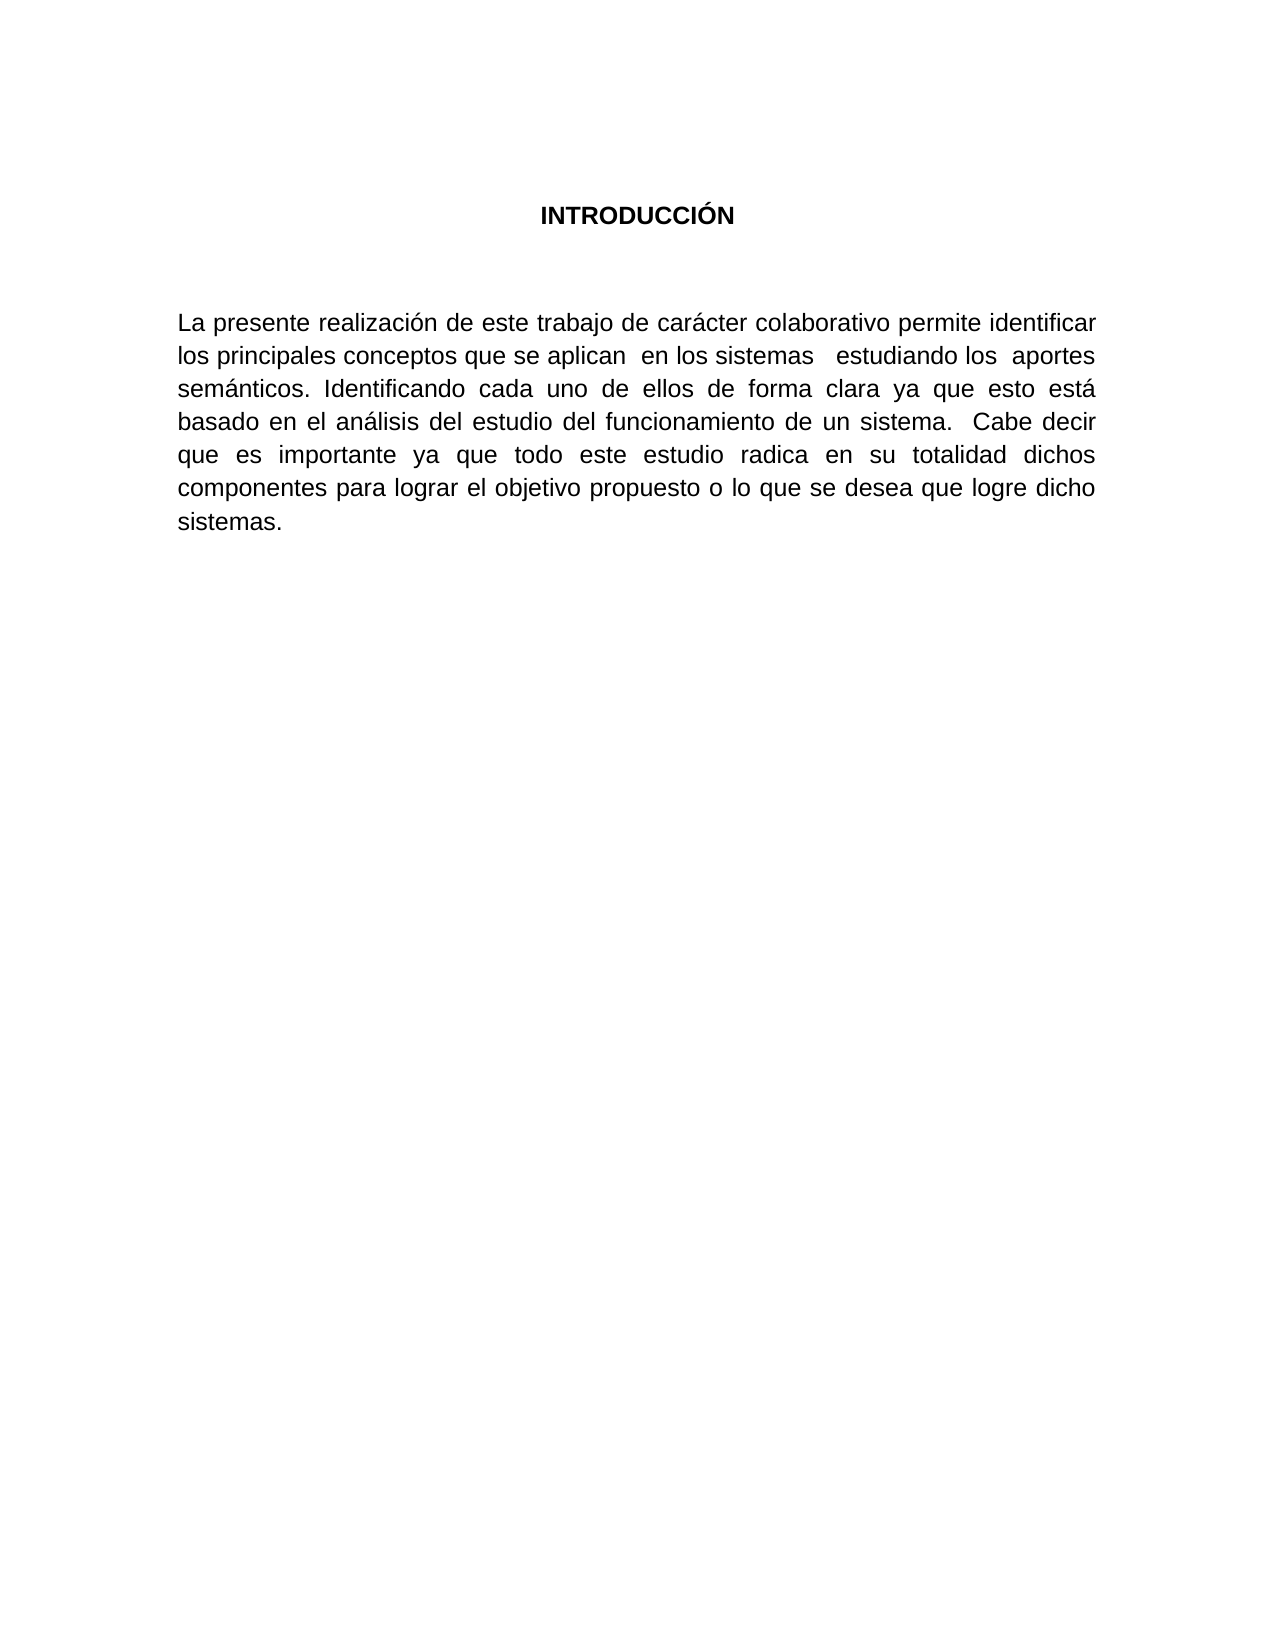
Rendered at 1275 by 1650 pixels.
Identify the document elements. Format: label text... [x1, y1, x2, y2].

text INTRODUCCIÓN [177, 201, 1098, 229]
text La presente realización de este trabajo de carácter colaborativo permite identificar los principales conceptos que se aplican en los sistemas estudiando los aportes semánticos. Identificando cada uno de ellos de forma clara ya que esto está basado en el análisis del estudio del funcionamiento de un sistema. Cabe decir que es importante ya que todo este estudio radica en su totalidad dichos componentes para lograr el objetivo propuesto o lo que se desea que logre dicho sistemas. [177, 308, 1098, 535]
